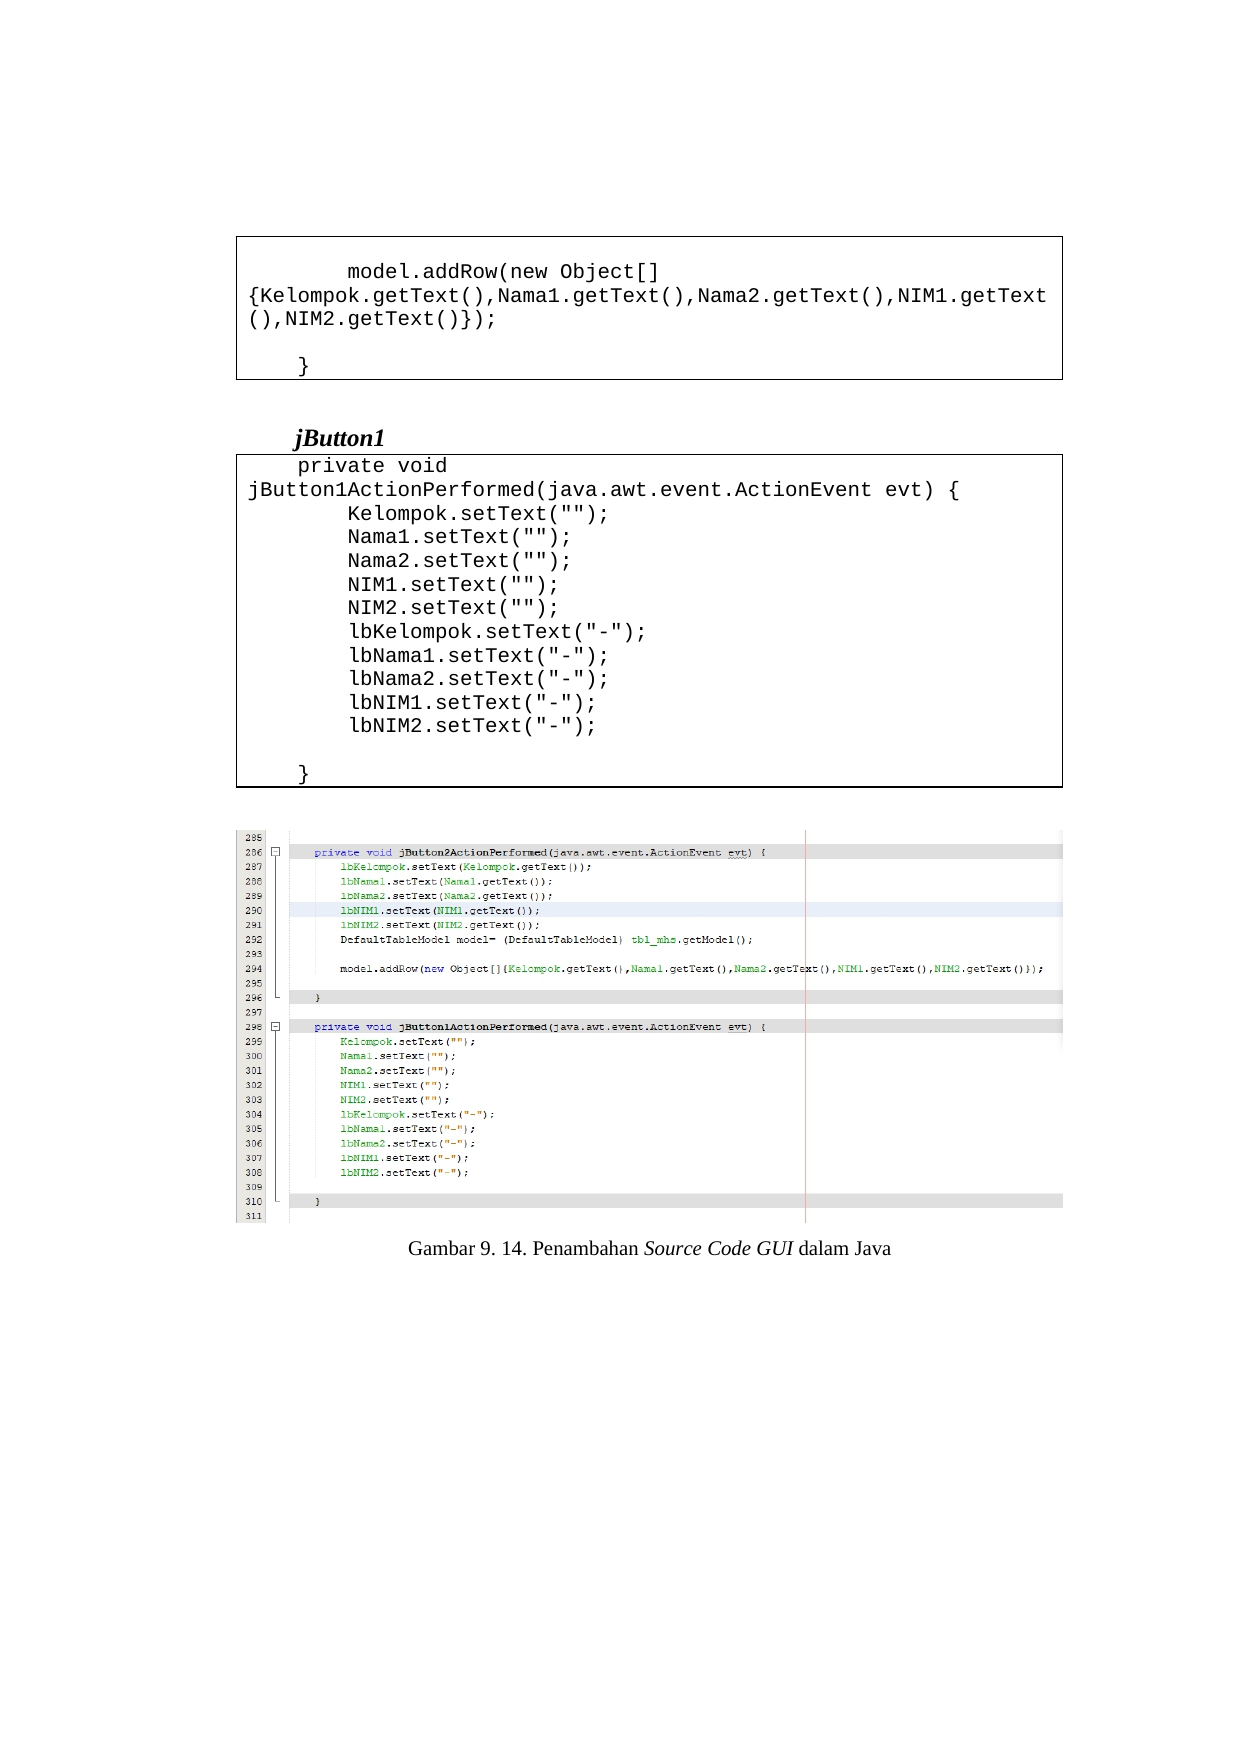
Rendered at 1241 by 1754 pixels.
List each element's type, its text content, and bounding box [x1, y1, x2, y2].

picture [236, 830, 1063, 1223]
text jButton1 [295, 423, 1063, 452]
text Gambar 9. 14. Penambahan Source Code GUI dalam Java [236, 1236, 1063, 1260]
table_header private void jButton1ActionPerformed(java.awt.event.ActionEvent evt) { Kelompok.setText(""); Nama1.setText(""); Nama2.setText(""); NIM1.setText(""); NIM2.setText(""); lbKelompok.setText("-"); lbNama1.setText("-"); lbNama2.setText("-"); lbNIM1.setText("-"); lbNIM2.setText("-"); } [237, 455, 1062, 786]
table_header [237, 237, 1062, 379]
